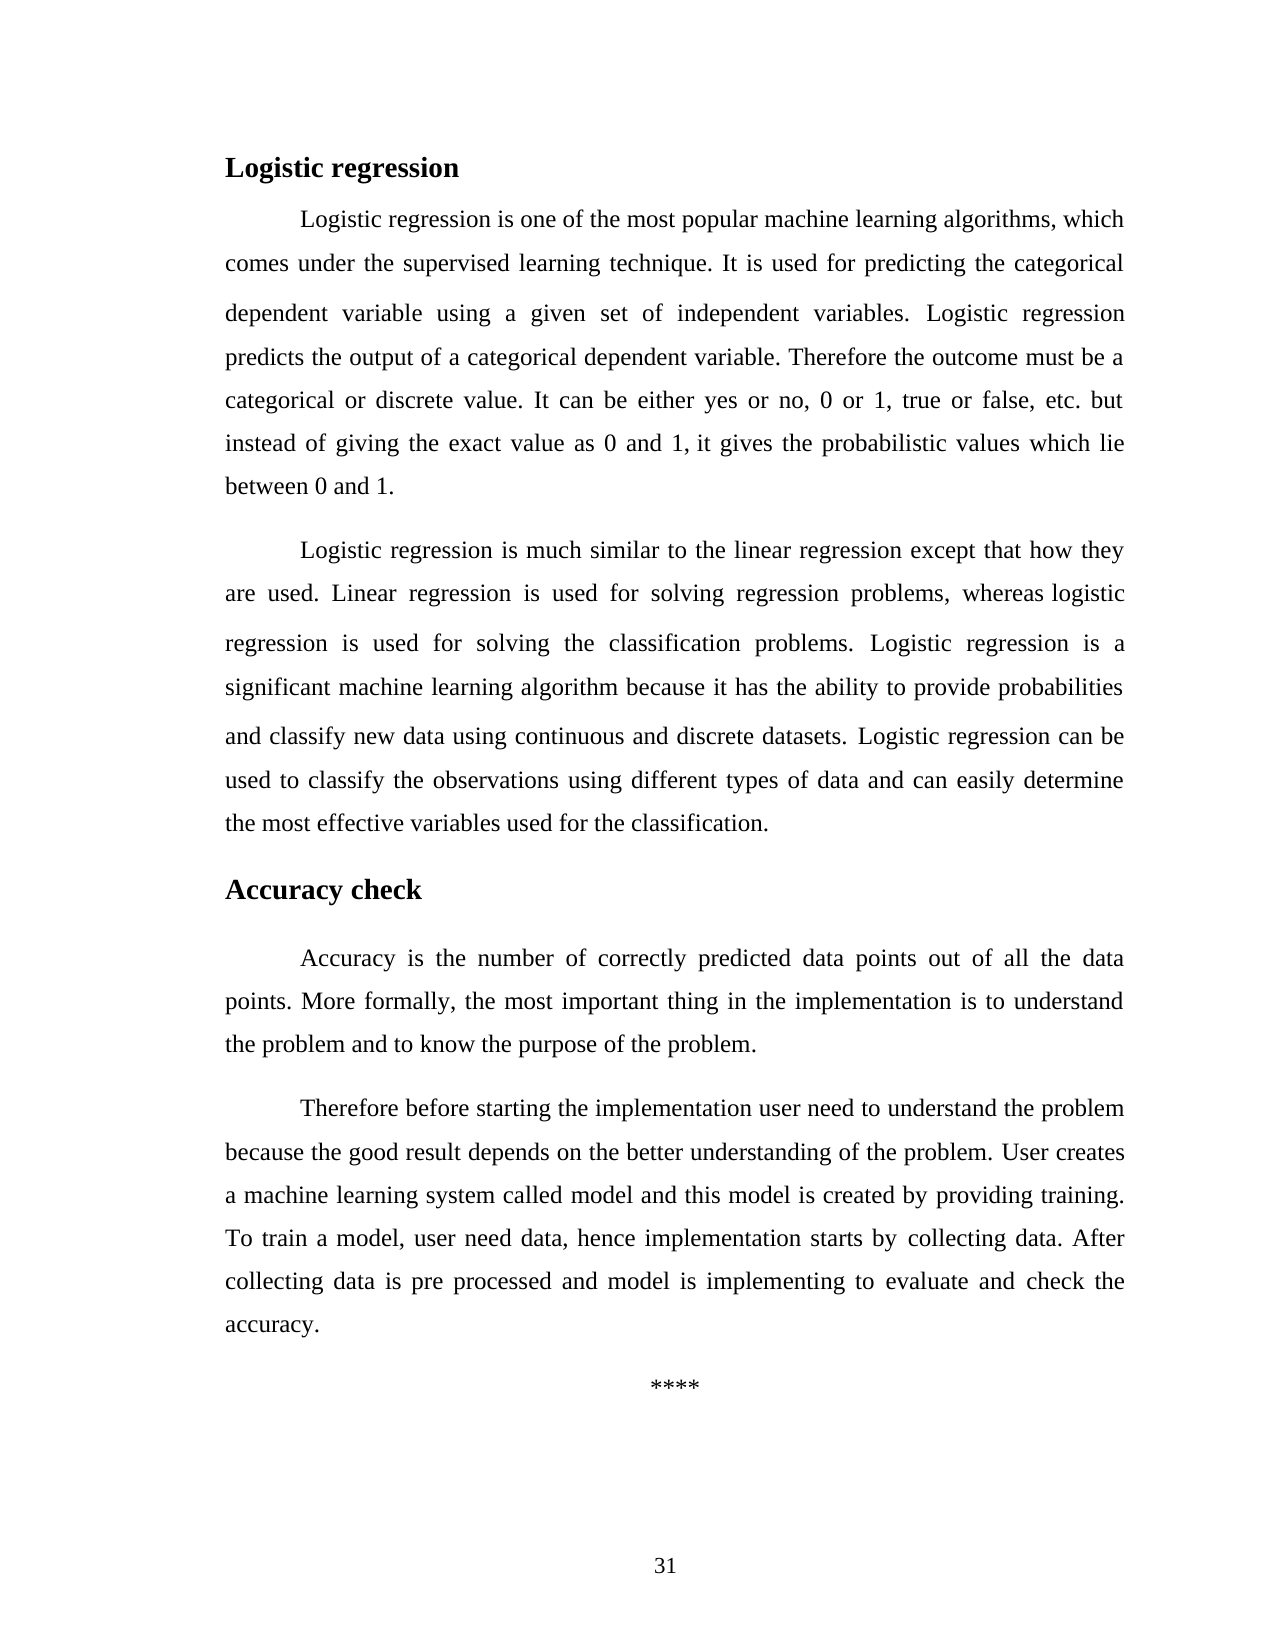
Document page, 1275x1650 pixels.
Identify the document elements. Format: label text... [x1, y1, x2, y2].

text Therefore before starting the implementation user need to understand the problem because the good result depends on the better understanding of the problem. User creates a machine learning system called model and this model is created by providing training. To train a model, user need data, hence implementation starts by collecting data. After collecting data is pre processed and model is implementing to evaluate and check the accuracy. [225, 1093, 1125, 1338]
text Accuracy check [225, 872, 1125, 906]
text **** [225, 1373, 1125, 1402]
text Logistic regression Logistic regression is one of the most popular machine learning algorithms, which comes under the supervised learning technique. It is used for predicting the categorical dependent variable using a given set of independent variables. Logistic regression predicts the output of a categorical dependent variable. Therefore the outcome must be a categorical or discrete value. It can be either yes or no, 0 or 1, true or false, etc. but instead of giving the exact value as 0 and 1, it gives the probabilistic values which lie between 0 and 1. [225, 150, 1125, 500]
text Logistic regression is much similar to the linear regression except that how they are used. Linear regression is used for solving regression problems, whereas logistic regression is used for solving the classification problems. Logistic regression is a significant machine learning algorithm because it has the ability to provide probabilities and classify new data using continuous and discrete datasets. Logistic regression can be used to classify the observations using different types of data and can easily determine the most effective variables used for the classification. [225, 535, 1125, 837]
text Accuracy is the number of correctly predicted data points out of all the data points. More formally, the most important thing in the implementation is to understand the problem and to know the purpose of the problem. [225, 943, 1125, 1058]
